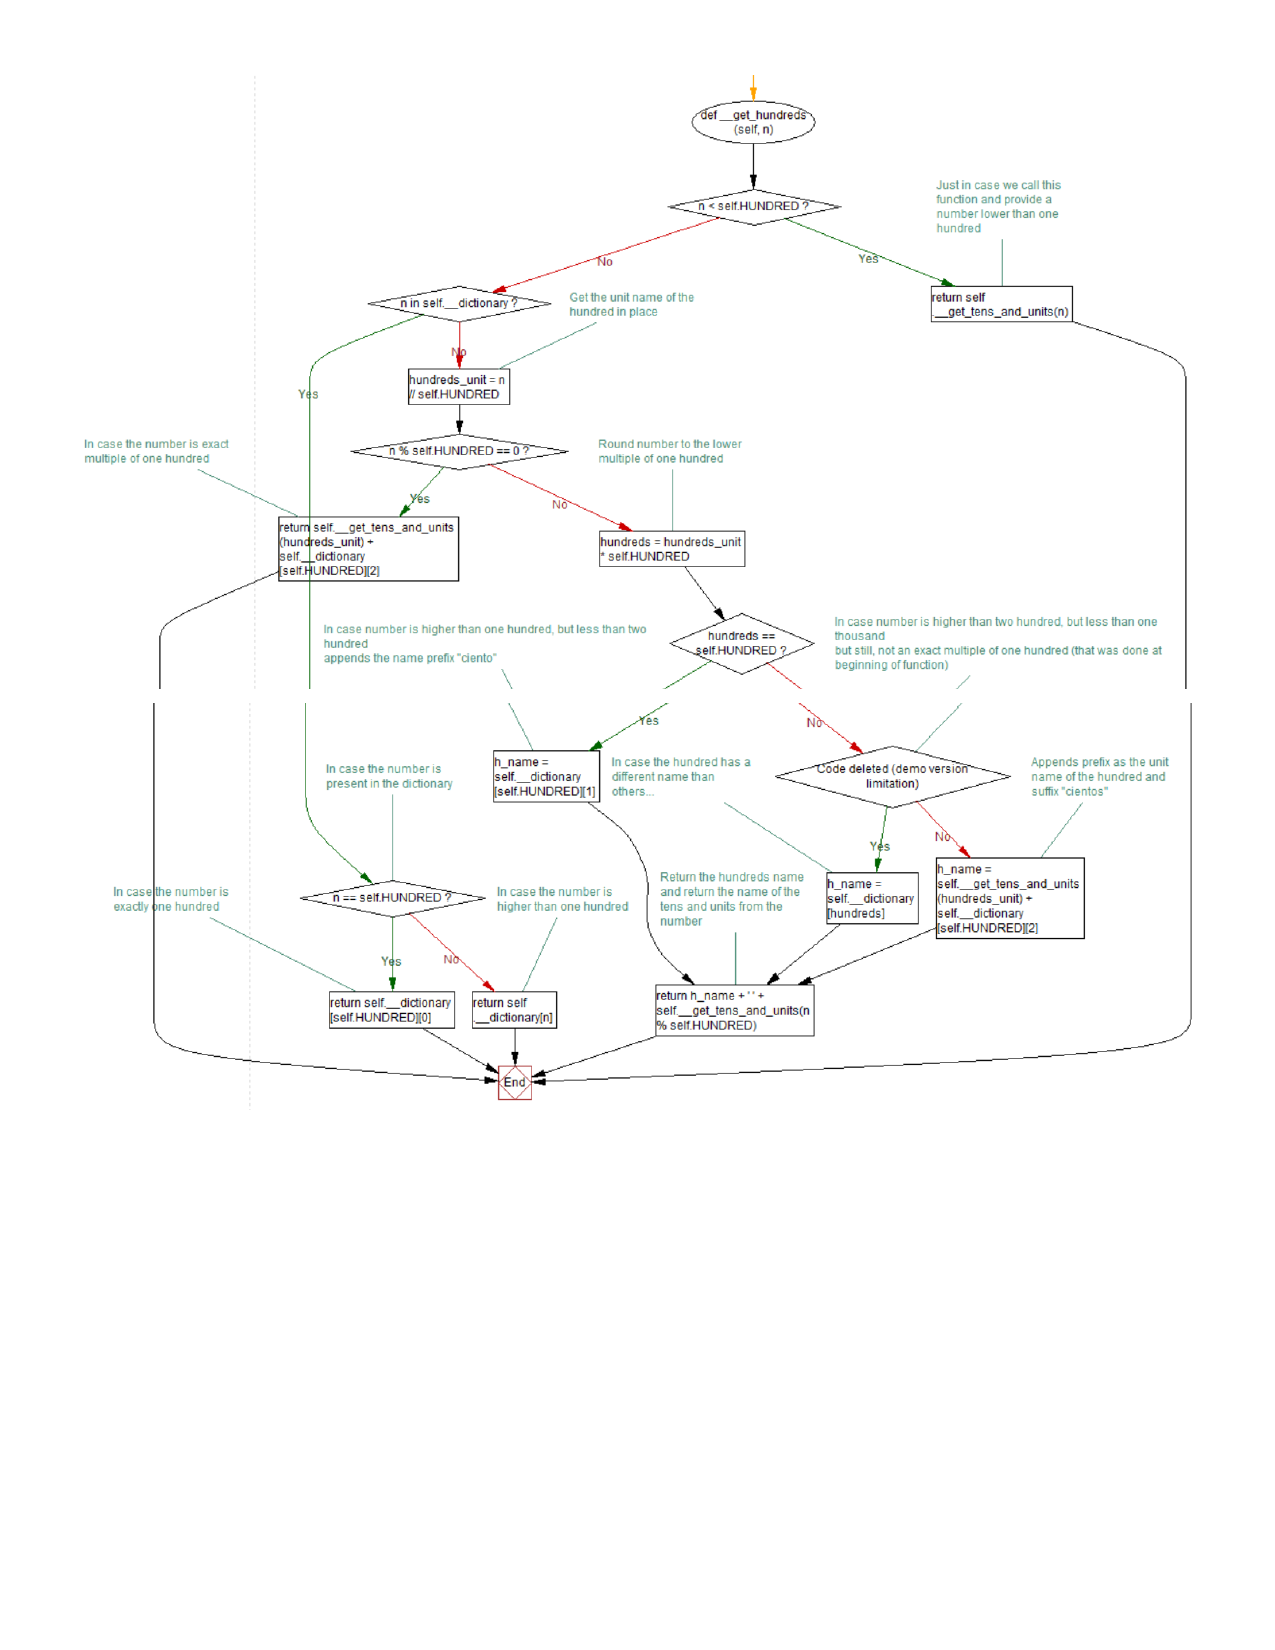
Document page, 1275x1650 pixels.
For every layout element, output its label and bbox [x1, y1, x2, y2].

picture [89, 703, 1211, 1110]
picture [75, 75, 1200, 689]
